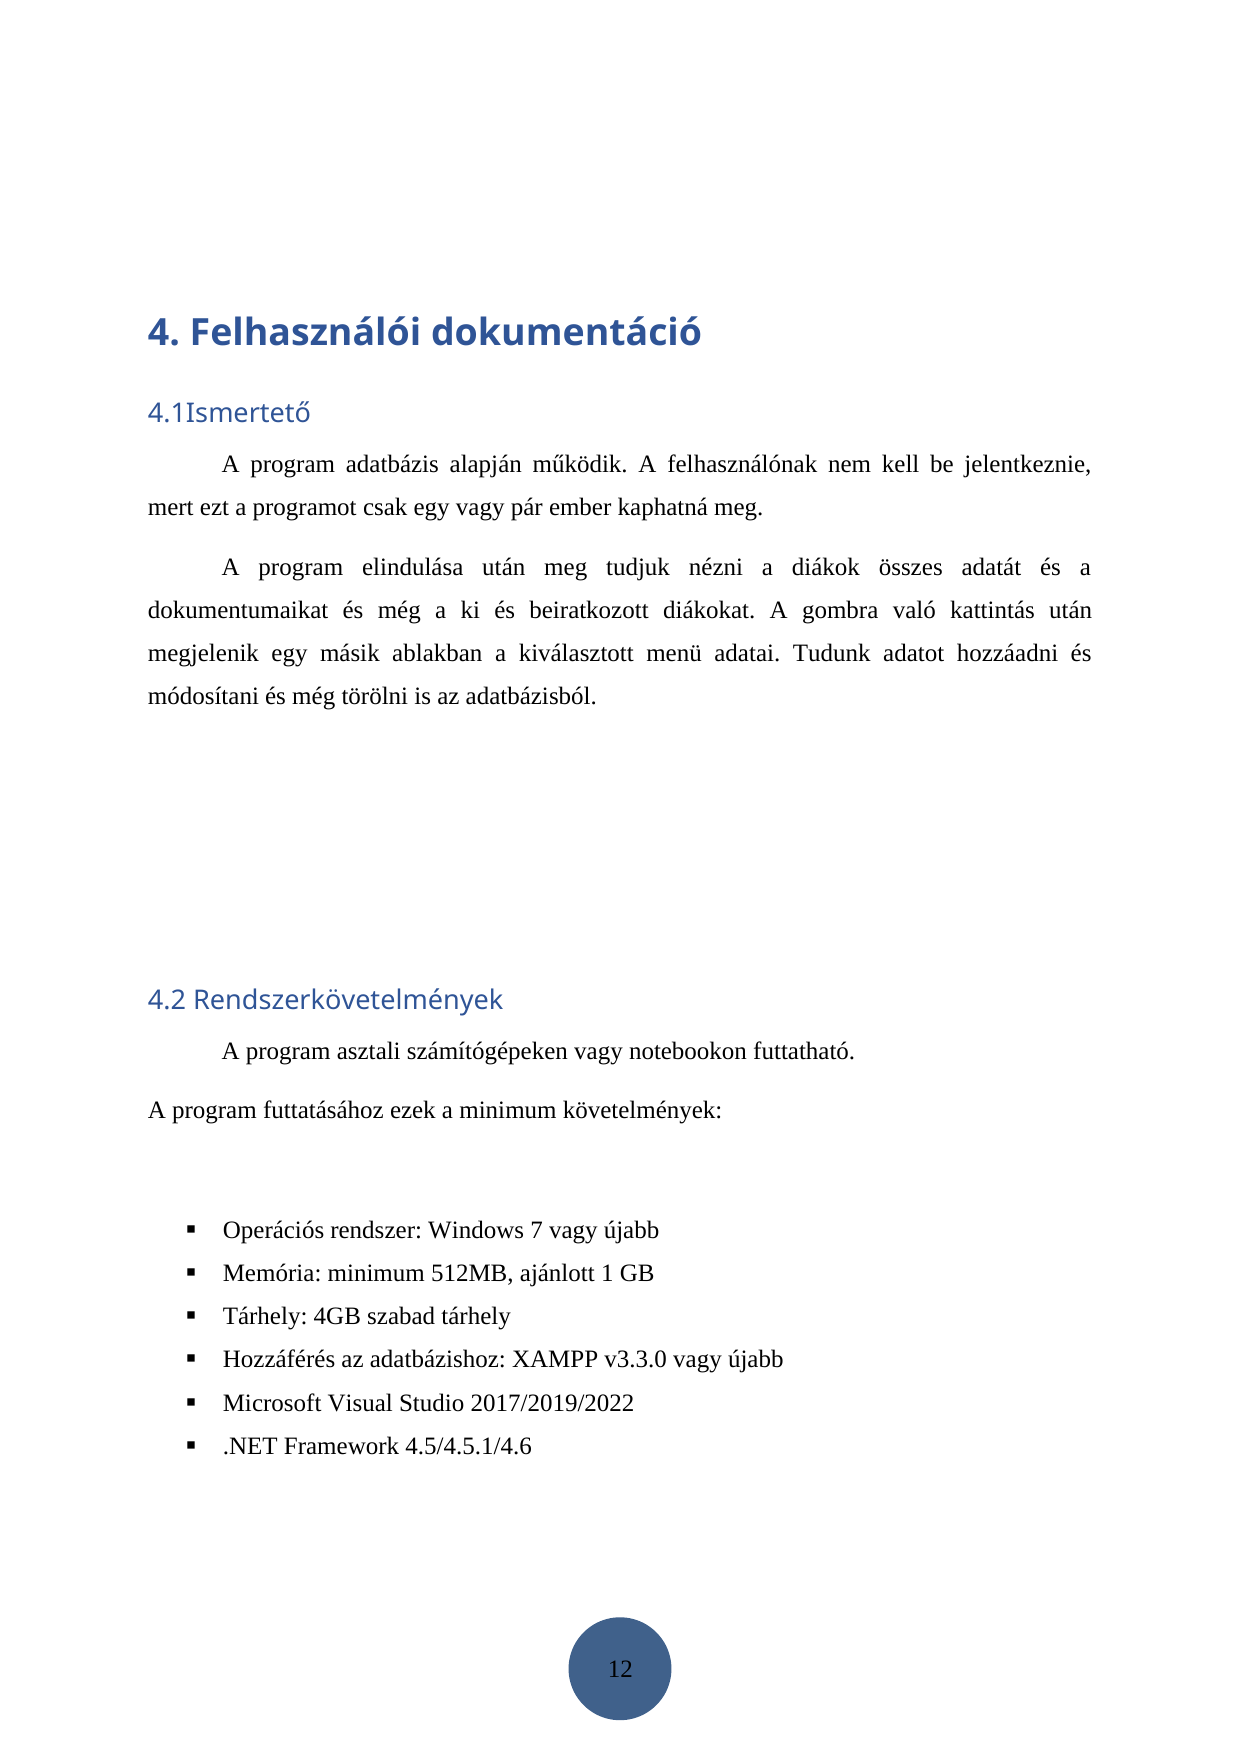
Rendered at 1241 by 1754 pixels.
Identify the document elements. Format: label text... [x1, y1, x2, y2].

list Operációs rendszer: Windows 7 vagy újabb [185, 1215, 1093, 1244]
list Microsoft Visual Studio 2017/2019/2022 [185, 1388, 1093, 1416]
subtitle 4.2 Rendszerkövetelmények [148, 980, 1093, 1017]
text A program futtatásához ezek a minimum követelmények: [148, 1096, 1093, 1124]
subtitle 4.1Ismertető [148, 394, 1093, 431]
text A program elindulása után meg tudjuk nézni a diákok összes adatát és a dokumentumaikat és még a ki és beiratkozott diákokat. A gombra való kattintás után megjelenik egy másik ablakban a kiválasztott menü adatai. Tudunk adatot hozzáadni és módosítani és még törölni is az adatbázisból. [148, 552, 1093, 710]
list Memória: minimum 512MB, ajánlott 1 GB [185, 1258, 1093, 1287]
list .NET Framework 4.5/4.5.1/4.6 [185, 1431, 1093, 1459]
text A program asztali számítógépeken vagy notebookon futtatható. [148, 1036, 1093, 1064]
list Tárhely: 4GB szabad tárhely [185, 1301, 1093, 1330]
list Hozzáférés az adatbázishoz: XAMPP v3.3.0 vagy újabb [185, 1344, 1093, 1373]
subtitle 4. Felhasználói dokumentáció [148, 305, 1093, 356]
text A program adatbázis alapján működik. A felhasználónak nem kell be jelentkeznie, mert ezt a programot csak egy vagy pár ember kaphatná meg. [148, 449, 1093, 521]
